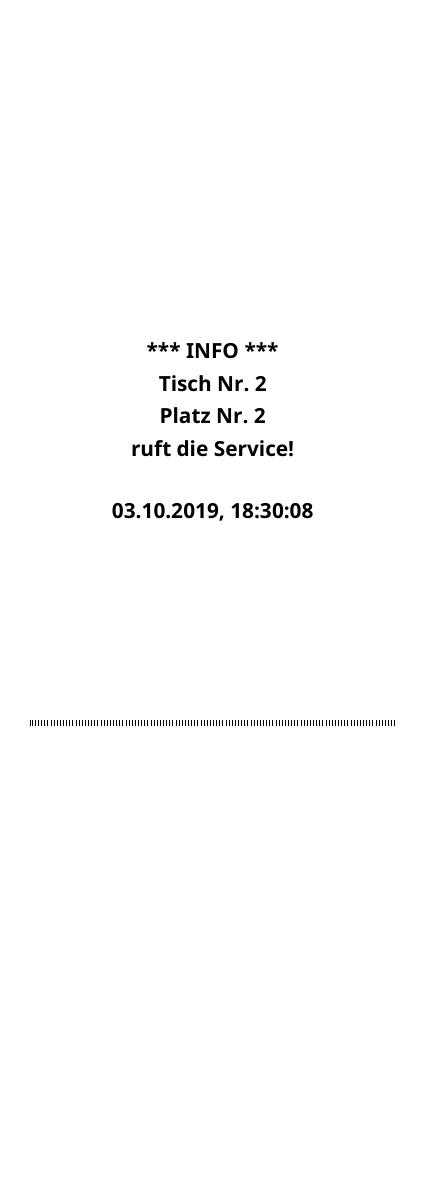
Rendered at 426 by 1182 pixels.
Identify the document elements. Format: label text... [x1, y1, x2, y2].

text 03.10.2019, 18:30:08 [29, 496, 395, 524]
text Tisch Nr. 2 [29, 369, 395, 397]
text Platz Nr. 2 [29, 401, 395, 430]
text ruft die Service! [29, 434, 395, 462]
text *** INFO *** [29, 336, 395, 364]
